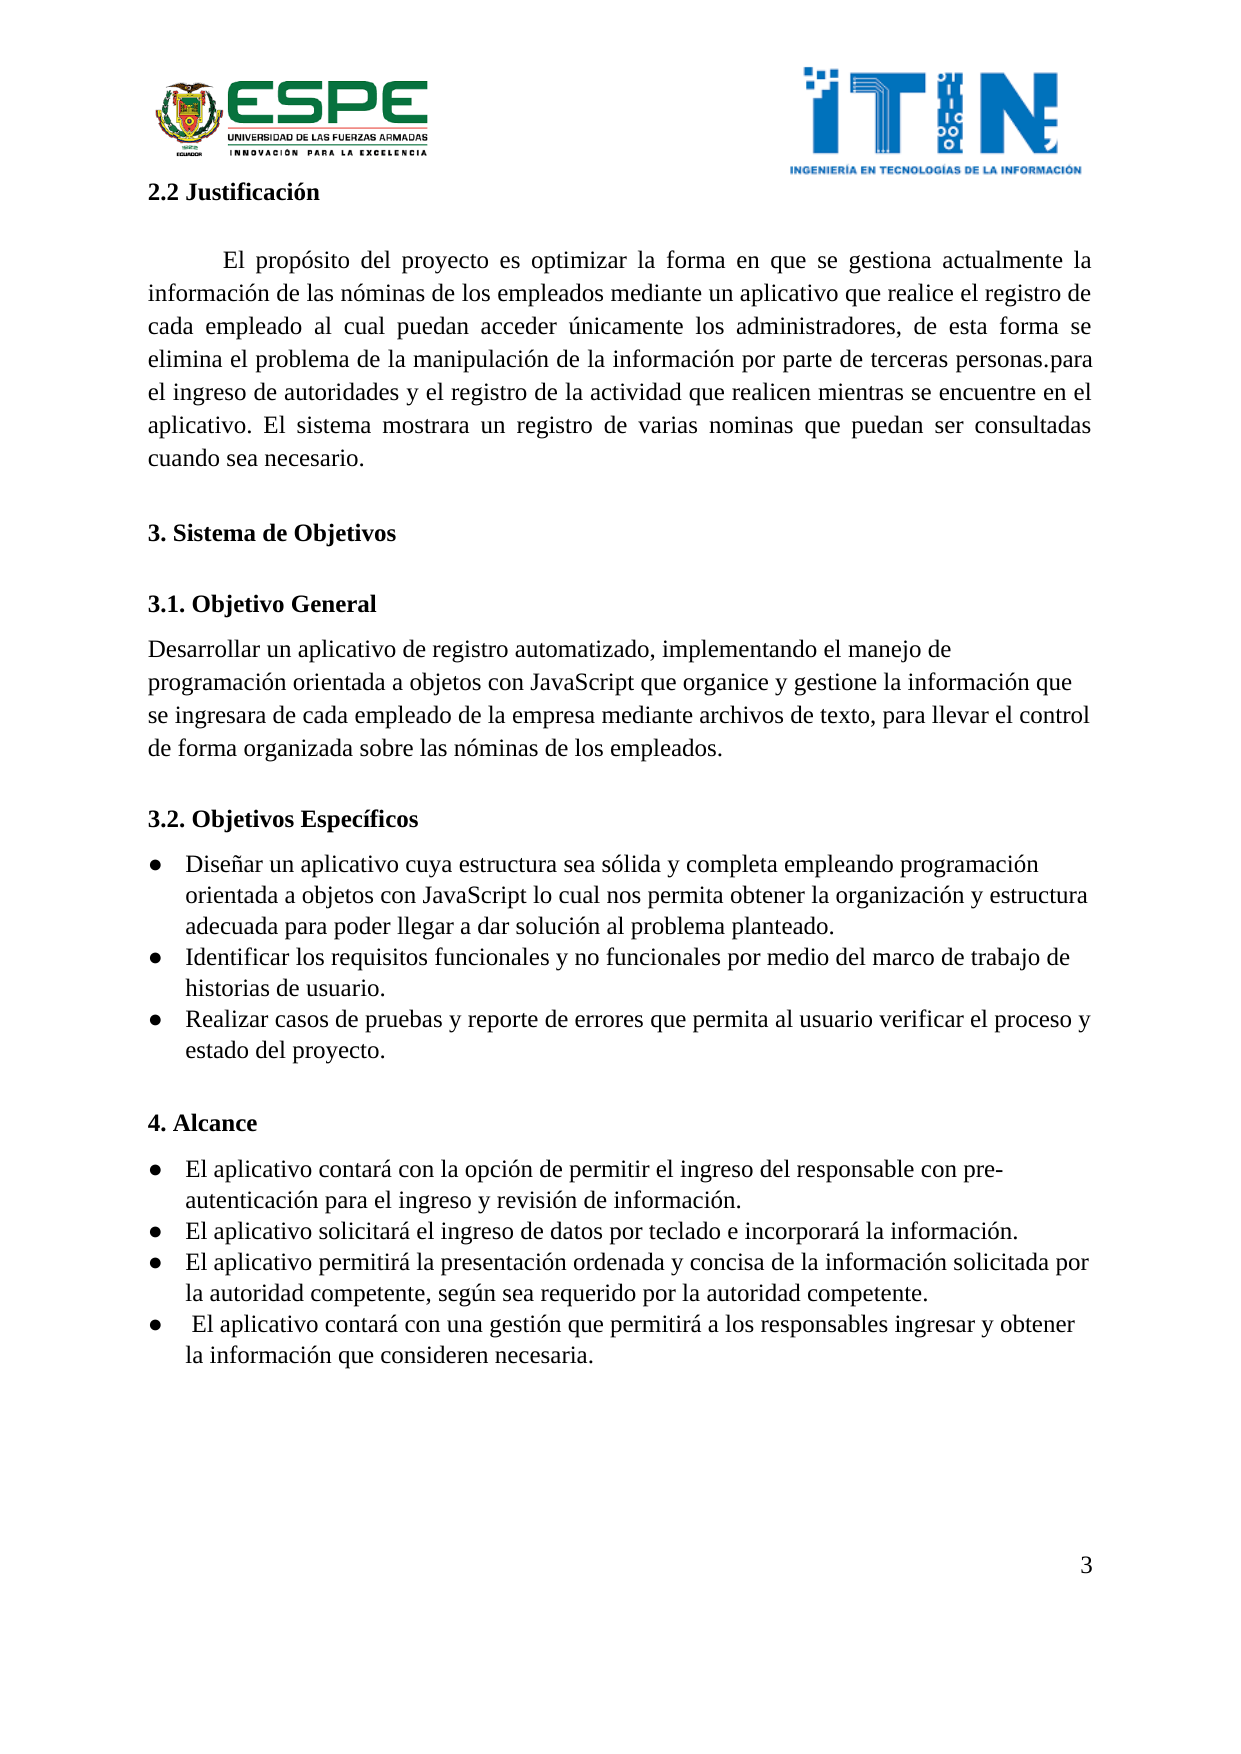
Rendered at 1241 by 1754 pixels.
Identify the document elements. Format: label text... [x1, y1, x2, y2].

list El aplicativo permitirá la presentación ordenada y concisa de la información solicitada por la autoridad competente, según sea requerido por la autoridad competente. [148, 1247, 1093, 1307]
list El aplicativo contará con una gestión que permitirá a los responsables ingresar y obtener la información que consideren necesaria. [148, 1309, 1093, 1369]
list El aplicativo contará con la opción de permitir el ingreso del responsable con pre-autenticación para el ingreso y revisión de información. [148, 1154, 1093, 1213]
picture [785, 60, 1086, 177]
text Desarrollar un aplicativo de registro automatizado, implementando el manejo de programación orientada a objetos con JavaScript que organice y gestione la información que se ingresara de cada empleado de la empresa mediante archivos de texto, para llevar el control de forma organizada sobre las nóminas de los empleados. [148, 634, 1093, 762]
subtitle 2.2 Justificación [148, 177, 1093, 206]
list El aplicativo solicitará el ingreso de datos por teclado e incorporará la información. [148, 1216, 1093, 1244]
list Identificar los requisitos funcionales y no funcionales por medio del marco de trabajo de historias de usuario. [148, 942, 1093, 1002]
subtitle 3.2. Objetivos Específicos [148, 804, 1093, 832]
list Diseñar un aplicativo cuya estructura sea sólida y completa empleando programación orientada a objetos con JavaScript lo cual nos permita obtener la organización y estructura adecuada para poder llegar a dar solución al problema planteado. [148, 849, 1093, 940]
text El propósito del proyecto es optimizar la forma en que se gestiona actualmente la información de las nóminas de los empleados mediante un aplicativo que realice el registro de cada empleado al cual puedan acceder únicamente los administradores, de esta forma se elimina el problema de la manipulación de la información por parte de terceras personas.para el ingreso de autoridades y el registro de la actividad que realicen mientras se encuentre en el aplicativo. El sistema mostrara un registro de varias nominas que puedan ser consultadas cuando sea necesario. [148, 245, 1093, 472]
subtitle 3.1. Objetivo General [148, 589, 1093, 617]
list Realizar casos de pruebas y reporte de errores que permita al usuario verificar el proceso y estado del proyecto. [148, 1004, 1093, 1064]
subtitle 3. Sistema de Objetivos [148, 518, 1093, 547]
picture [147, 64, 435, 172]
subtitle 4. Alcance [148, 1108, 1093, 1137]
